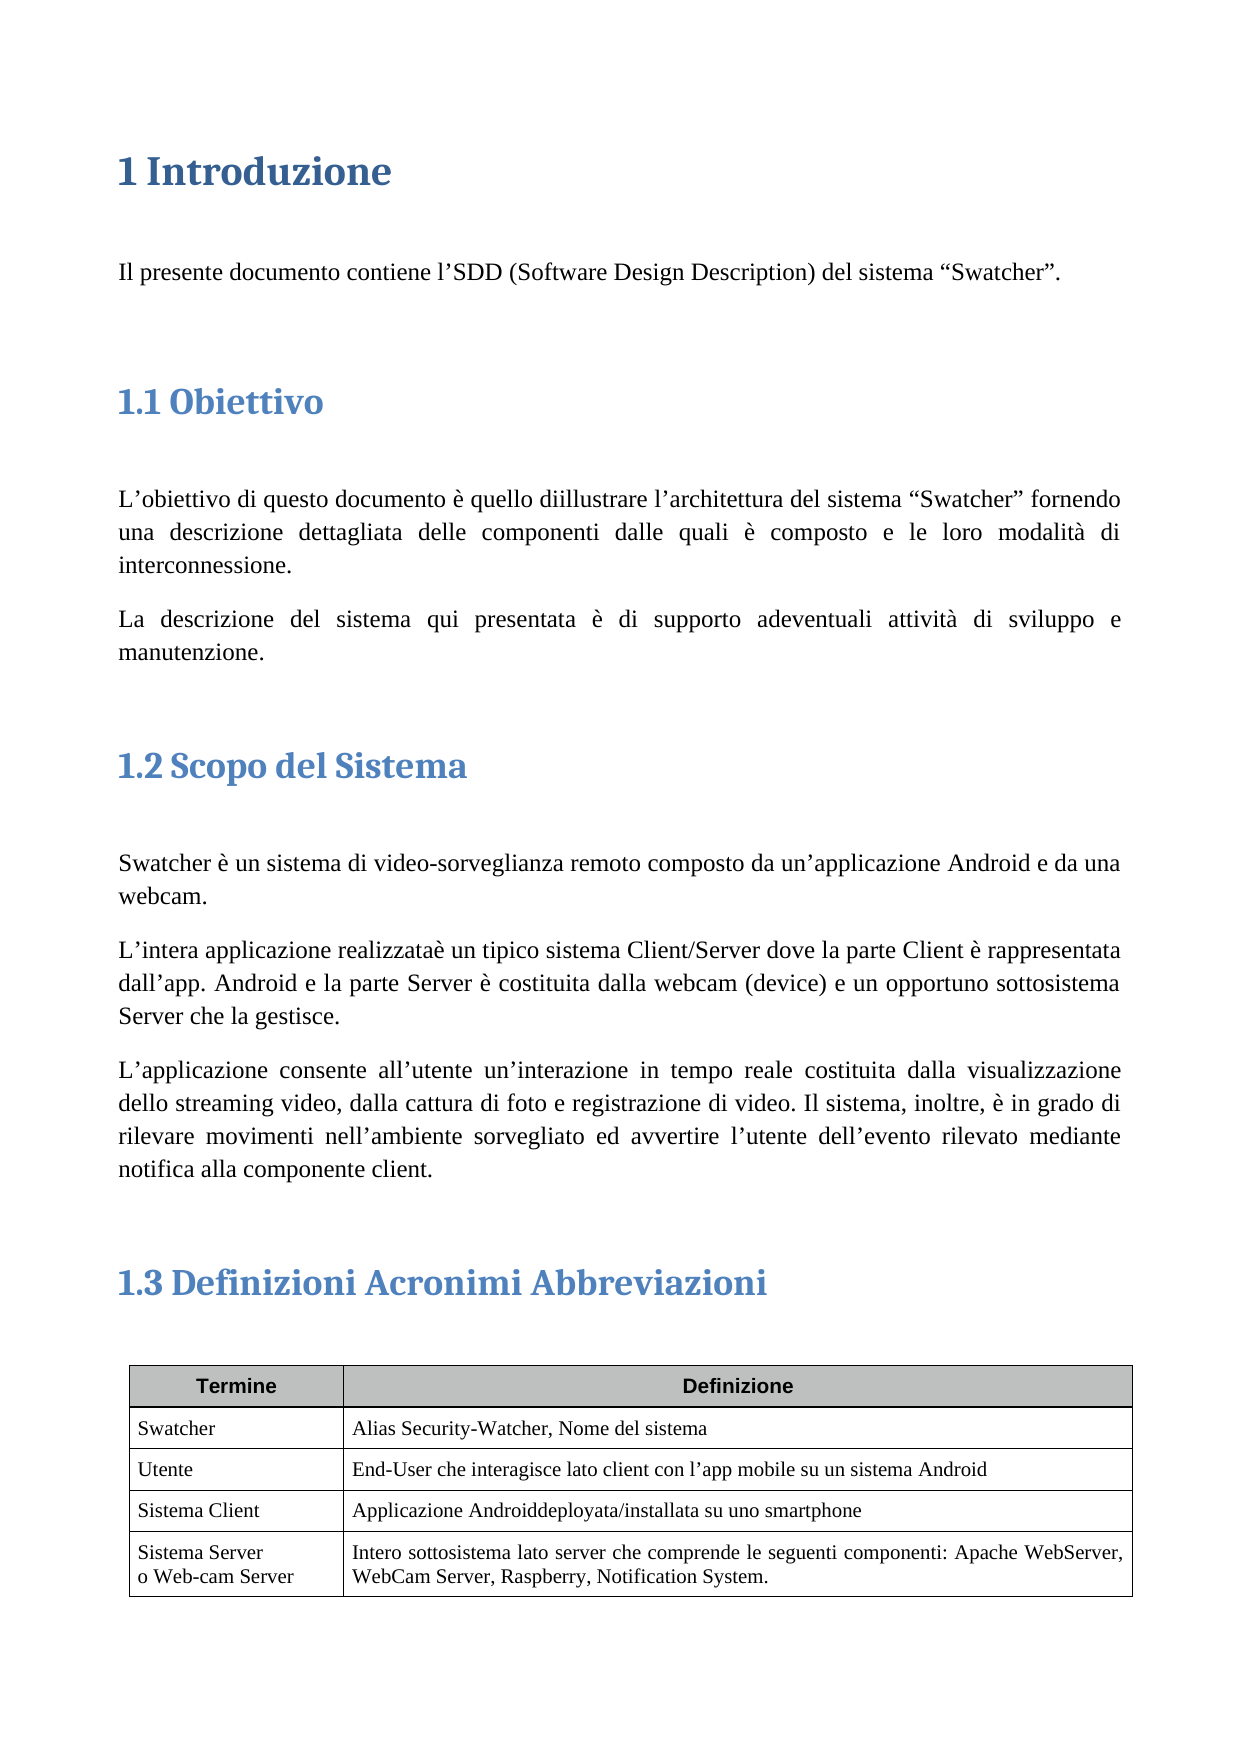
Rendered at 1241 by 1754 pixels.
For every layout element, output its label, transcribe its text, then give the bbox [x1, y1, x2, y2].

text Il presente documento contiene l’SDD (Software Design Description) del sistema “Swatcher”. [118, 257, 1122, 285]
table_cell Applicazione Androiddeployata/installata su uno smartphone [344, 1491, 1132, 1531]
table_header Termine [130, 1366, 343, 1406]
table_cell Alias Security-Watcher, Nome del sistema [344, 1408, 1132, 1448]
table_cell Sistema Client [130, 1491, 343, 1531]
table_cell Swatcher [130, 1408, 343, 1448]
table_cell Sistema Server o Web-cam Server [130, 1532, 343, 1596]
subtitle 1 Introduzione [118, 148, 1122, 196]
text L’applicazione consente all’utente un’interazione in tempo reale costituita dalla visualizzazione dello streaming video, dalla cattura di foto e registrazione di video. Il sistema, inoltre, è in grado di rilevare movimenti nell’ambiente sorvegliato ed avvertire l’utente dell’evento rilevato mediante notifica alla componente client. [118, 1055, 1122, 1183]
subtitle 1.3 Definizioni Acronimi Abbreviazioni [118, 1262, 1122, 1305]
text L’obiettivo di questo documento è quello diillustrare l’architettura del sistema “Swatcher” fornendo una descrizione dettagliata delle componenti dalle quali è composto e le loro modalità di interconnessione. [118, 484, 1122, 579]
table_cell End-User che interagisce lato client con l’app mobile su un sistema Android [344, 1449, 1132, 1489]
table_header Definizione [344, 1366, 1132, 1406]
subtitle 1.2 Scopo del Sistema [118, 745, 1122, 788]
table_cell Intero sottosistema lato server che comprende le seguenti componenti: Apache WebServer, WebCam Server, Raspberry, Notification System. [344, 1532, 1132, 1596]
table_cell Utente [130, 1449, 343, 1489]
text L’intera applicazione realizzataè un tipico sistema Client/Server dove la parte Client è rappresentata dall’app. Android e la parte Server è costituita dalla webcam (device) e un opportuno sottosistema Server che la gestisce. [118, 935, 1122, 1030]
text La descrizione del sistema qui presentata è di supporto adeventuali attività di sviluppo e manutenzione. [118, 604, 1122, 666]
subtitle 1.1 Obiettivo [118, 381, 1122, 424]
text Swatcher è un sistema di video-sorveglianza remoto composto da un’applicazione Android e da una webcam. [118, 848, 1122, 910]
